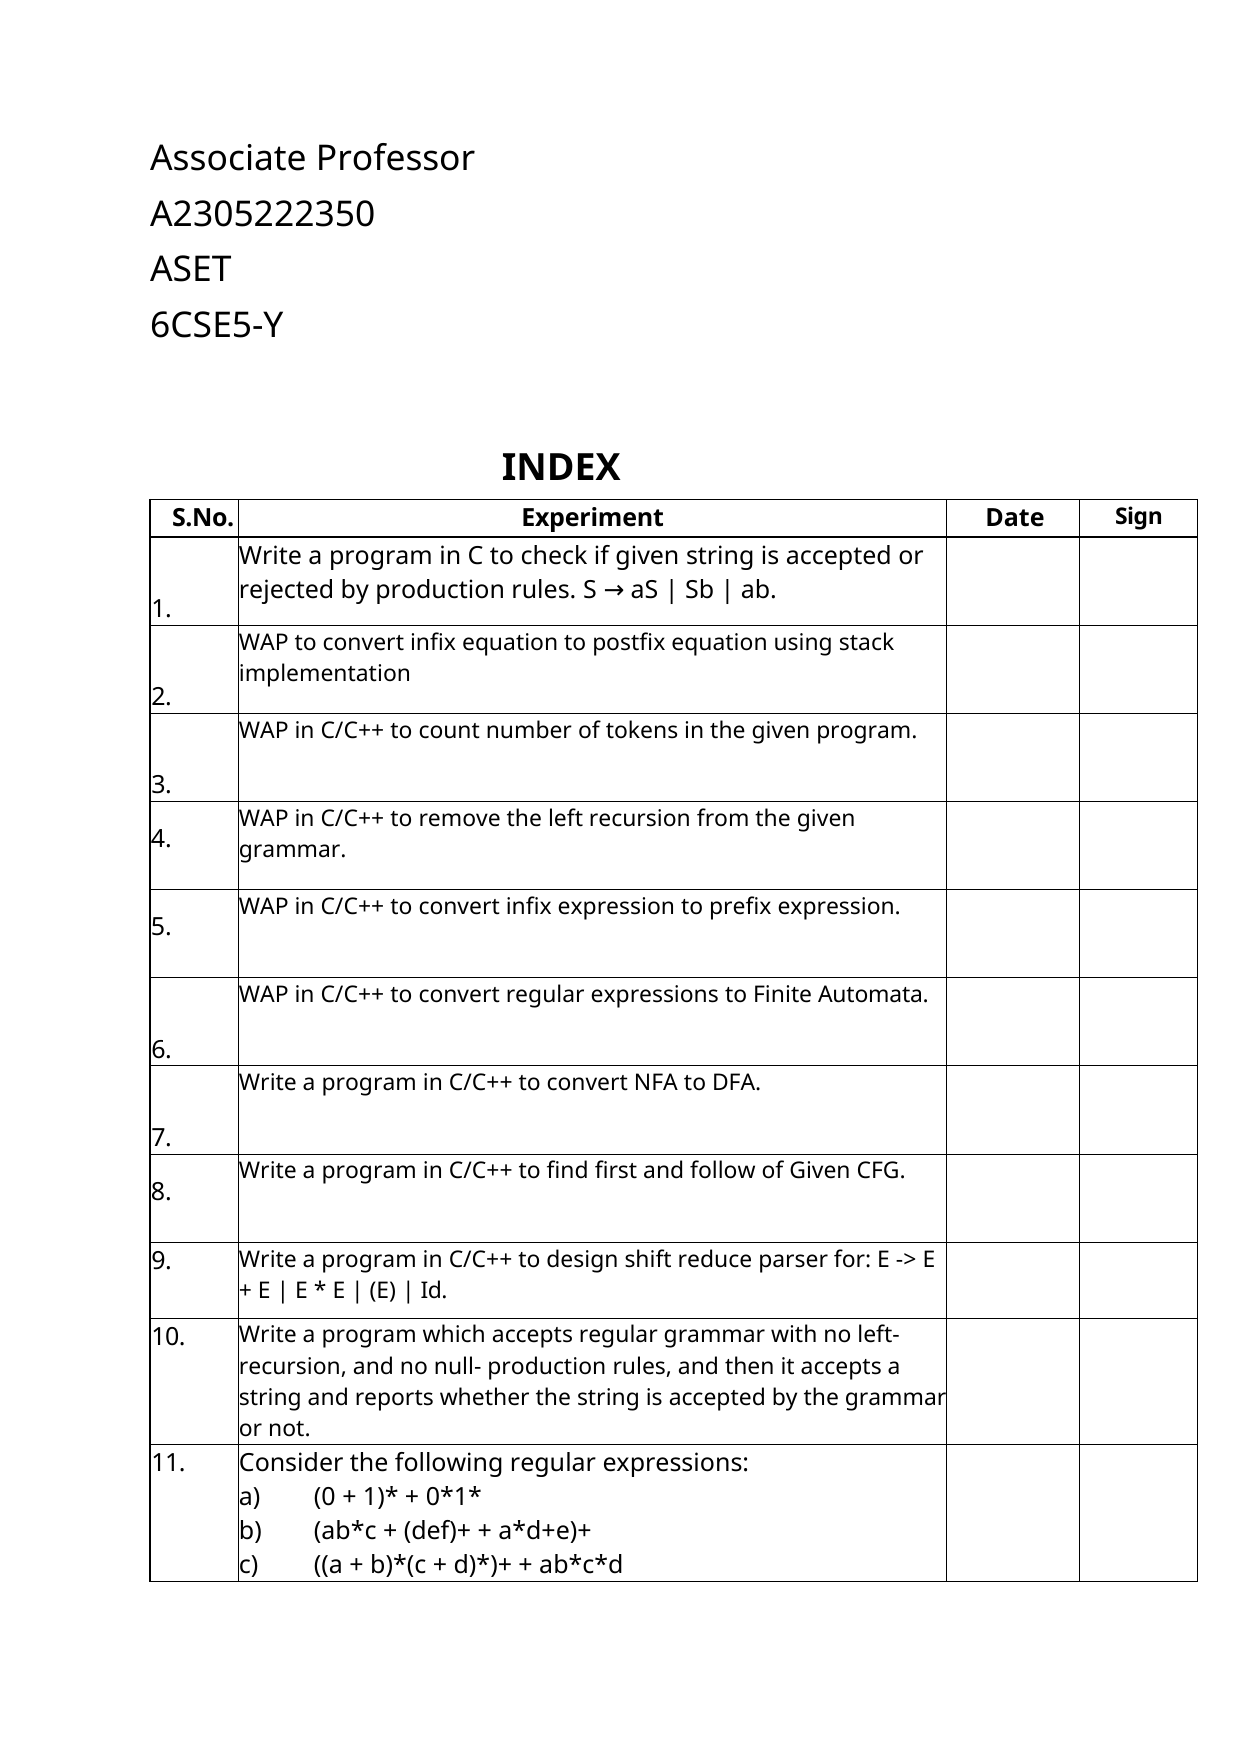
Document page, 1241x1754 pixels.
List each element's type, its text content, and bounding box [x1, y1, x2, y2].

table_cell [947, 626, 1079, 713]
table_cell [947, 1243, 1079, 1317]
table_cell 5. [151, 890, 238, 977]
table_cell Write a program which accepts regular grammar with no left-recursion, and no null- production rules, and then it accepts a string and reports whether the string is accepted by the grammar or not. [239, 1319, 946, 1443]
table_header S.No. [151, 500, 238, 536]
table_cell WAP to convert infix equation to postfix equation using stack implementation [239, 626, 946, 713]
table_cell [1080, 978, 1197, 1065]
table_cell [947, 1066, 1079, 1153]
table_cell [1080, 714, 1197, 801]
table_cell [1080, 1243, 1197, 1317]
table_cell [1080, 1445, 1197, 1581]
table_cell 2. [151, 626, 238, 713]
table_cell [1080, 538, 1197, 624]
table_cell 7. [151, 1066, 238, 1153]
table_cell Write a program in C/C++ to convert NFA to DFA. [239, 1066, 946, 1153]
table_cell [1080, 1319, 1197, 1443]
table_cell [239, 1445, 946, 1581]
table_cell [947, 714, 1079, 801]
table_cell 10. [151, 1319, 238, 1443]
table_cell 4. [151, 802, 238, 889]
table_cell [1080, 1066, 1197, 1153]
table_cell 1. [151, 538, 238, 624]
table_cell WAP in C/C++ to convert infix expression to prefix expression. [239, 890, 946, 977]
table_cell [1080, 1155, 1197, 1242]
table_cell [947, 802, 1079, 889]
table_cell [1080, 890, 1197, 977]
table_cell WAP in C/C++ to convert regular expressions to Finite Automata. [239, 978, 946, 1065]
table_cell [1080, 802, 1197, 889]
text Associate Professor A2305222350 [150, 133, 1090, 237]
table_cell Write a program in C/C++ to design shift reduce parser for: E -> E + E | E * E | (E) | Id. [239, 1243, 946, 1317]
text ASET 6CSE5-Y [150, 244, 1090, 347]
table_cell 6. [151, 978, 238, 1065]
table_cell [947, 538, 1079, 624]
table_cell 8. [151, 1155, 238, 1242]
table_cell [947, 1445, 1079, 1581]
table_cell Write a program in C to check if given string is accepted or rejected by production rules. S → aS | Sb | ab. [239, 538, 946, 624]
table_header Date [947, 500, 1079, 536]
table_cell [947, 978, 1079, 1065]
table_cell 11. [151, 1445, 238, 1581]
table_header Sign [1080, 500, 1197, 536]
table_cell 9. [151, 1243, 238, 1317]
text INDEX [32, 440, 1090, 491]
table_cell [947, 1319, 1079, 1443]
table_cell [947, 1155, 1079, 1242]
table_cell WAP in C/C++ to count number of tokens in the given program. [239, 714, 946, 801]
table_cell 3. [151, 714, 238, 801]
table_cell [1080, 626, 1197, 713]
table_header Experiment [239, 500, 946, 536]
table_cell WAP in C/C++ to remove the left recursion from the given grammar. [239, 802, 946, 889]
table_cell Write a program in C/C++ to find first and follow of Given CFG. [239, 1155, 946, 1242]
table_cell [947, 890, 1079, 977]
